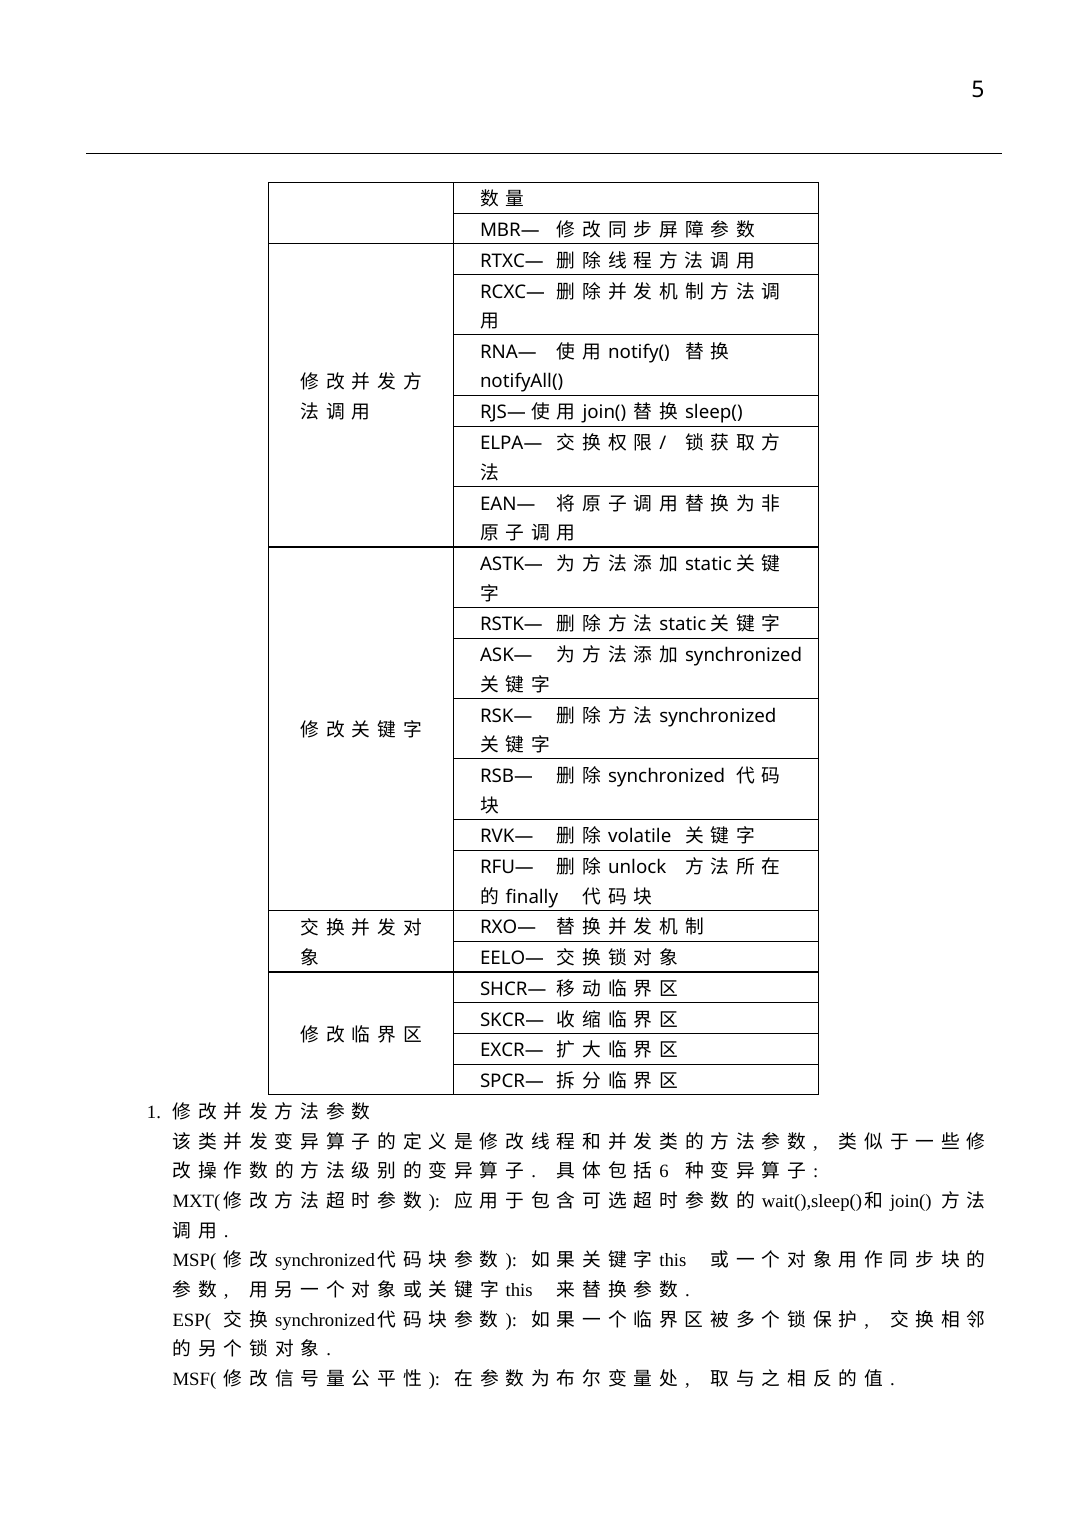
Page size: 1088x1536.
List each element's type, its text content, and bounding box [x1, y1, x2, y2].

text MSP(修改synchronized代码块参数): 如果关键字this或一个对象用作同步块的参数,用另一个对象或关键字this来替换参数. [169, 1244, 992, 1303]
table_cell ASK—为方法添加synchronized关键字 [454, 639, 818, 698]
table_cell RJS—使用join()替换sleep() [454, 396, 818, 426]
table_cell RXO—替换并发机制 [454, 911, 818, 941]
text ESP(交换synchronized代码块参数):如果一个临界区被多个锁保护,交换相邻的另个锁对象. [169, 1303, 992, 1362]
table_cell 修改临界区 [269, 973, 453, 1094]
list 修改并发方法参数 [131, 1095, 992, 1125]
table_cell ASTK—为方法添加static关键字 [454, 548, 818, 607]
table_cell RVK—删除volatile关键字 [454, 820, 818, 849]
table_cell MBR—修改同步屏障参数 [454, 214, 818, 243]
table_cell RCXC—删除并发机制方法调用 [454, 275, 818, 334]
table_cell RSK—删除方法synchronized关键字 [454, 699, 818, 758]
table_cell 修改关键字 [269, 548, 453, 910]
table_cell SHCR—移动临界区 [454, 973, 818, 1002]
table_cell EELO—交换锁对象 [454, 942, 818, 971]
table_cell 修改并发方法调用 [269, 244, 453, 546]
table_cell MXC—修改权限许可和线程数量 [454, 183, 818, 212]
table_cell EAN—将原子调用替换为非原子调用 [454, 487, 818, 546]
text 该类并发变异算子的定义是修改线程和并发类的方法参数,类似于一些修改操作数的方法级别的变异算子.具体包括6种变异算子: [169, 1125, 992, 1184]
text MXT(修改方法超时参数):应用于包含可选超时参数的wait(),sleep()和join()方法调用. [169, 1184, 992, 1244]
table_cell SPCR—拆分临界区 [454, 1065, 818, 1094]
table_cell SKCR—收缩临界区 [454, 1003, 818, 1033]
table_cell RNA—使用notify()替换notifyAll() [454, 335, 818, 395]
table_cell ELPA—交换权限/锁获取方法 [454, 427, 818, 486]
table_cell RFU—删除unlock方法所在的finally代码块 [454, 851, 818, 910]
text MSF(修改信号量公平性):在参数为布尔变量处,取与之相反的值. [169, 1362, 992, 1392]
table_cell RSTK—删除方法static关键字 [454, 608, 818, 637]
table_cell RSB—删除synchronized代码块 [454, 759, 818, 819]
table_cell 交换并发对象 [269, 911, 453, 971]
table_cell RTXC—删除线程方法调用 [454, 244, 818, 274]
table_cell EXCR—扩大临界区 [454, 1034, 818, 1063]
